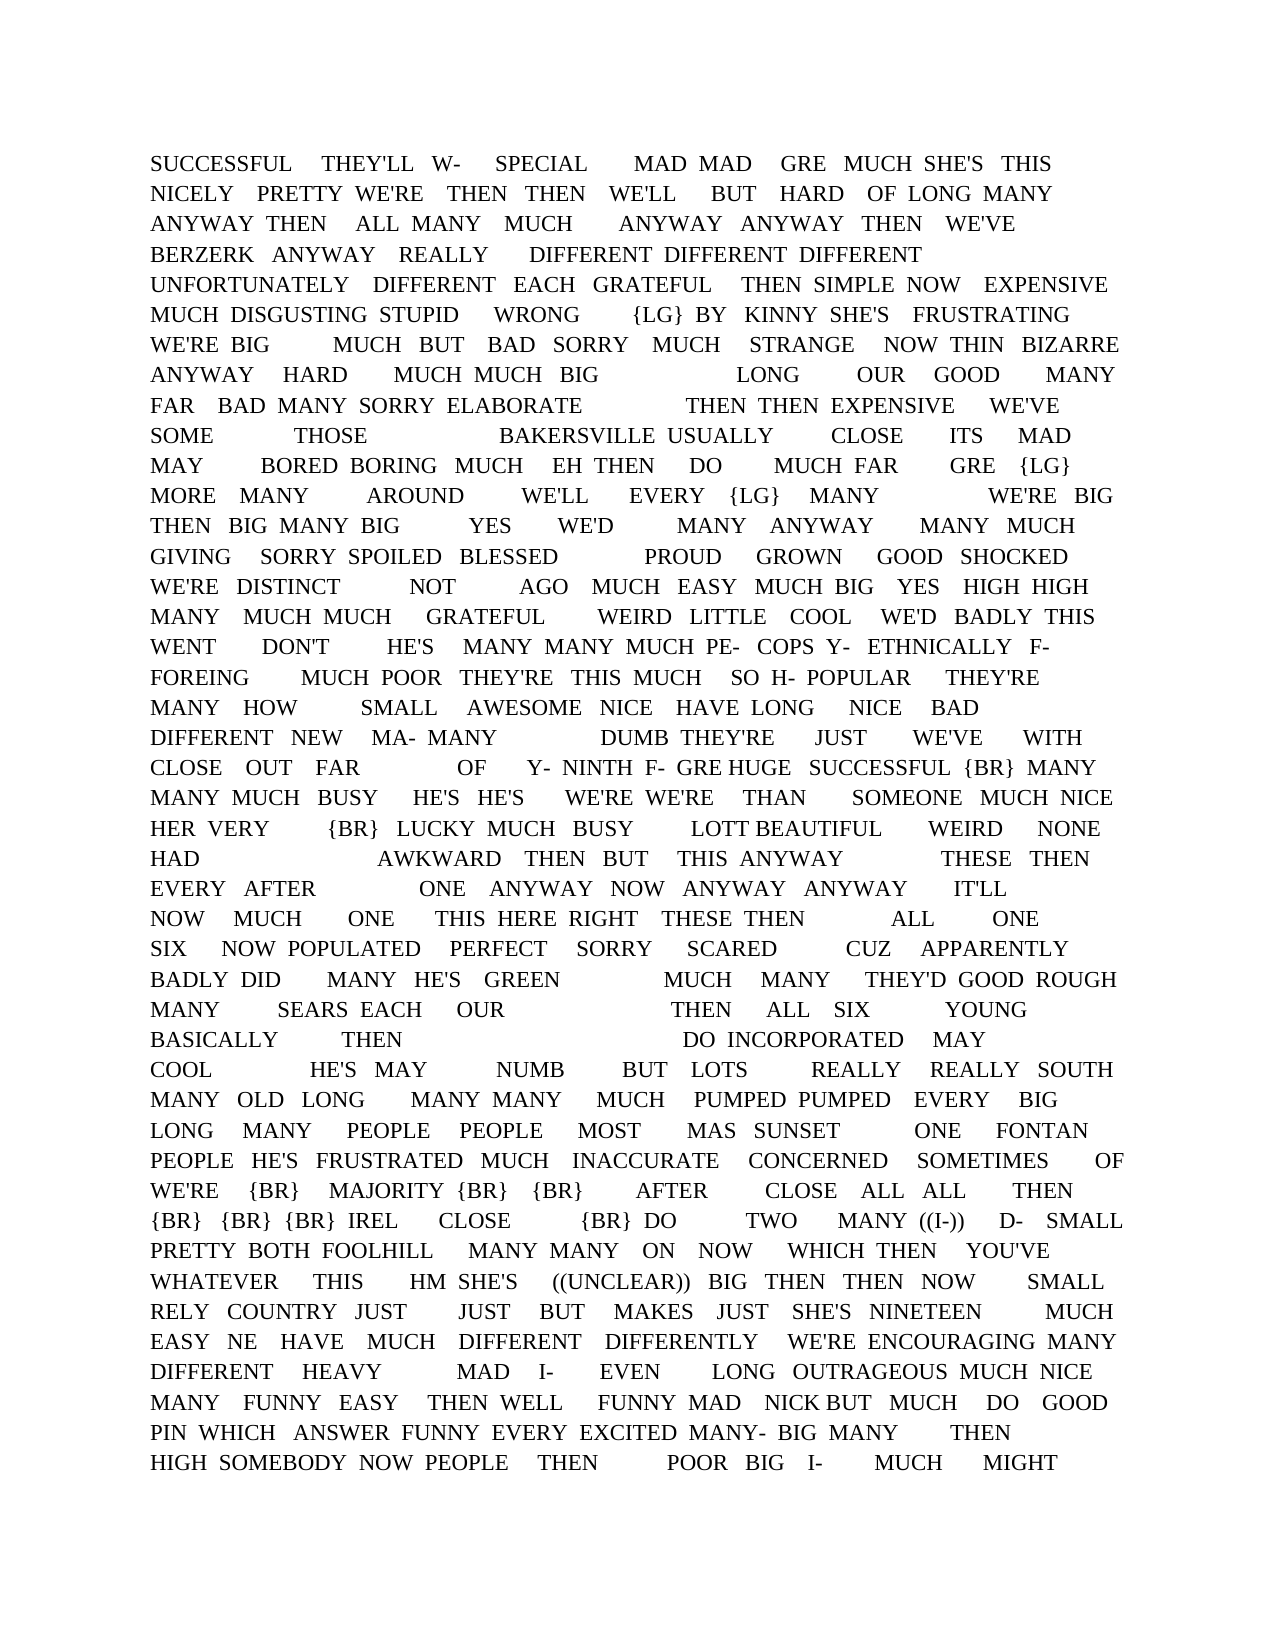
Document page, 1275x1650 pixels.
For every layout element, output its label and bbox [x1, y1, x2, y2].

text [150, 150, 1125, 1475]
